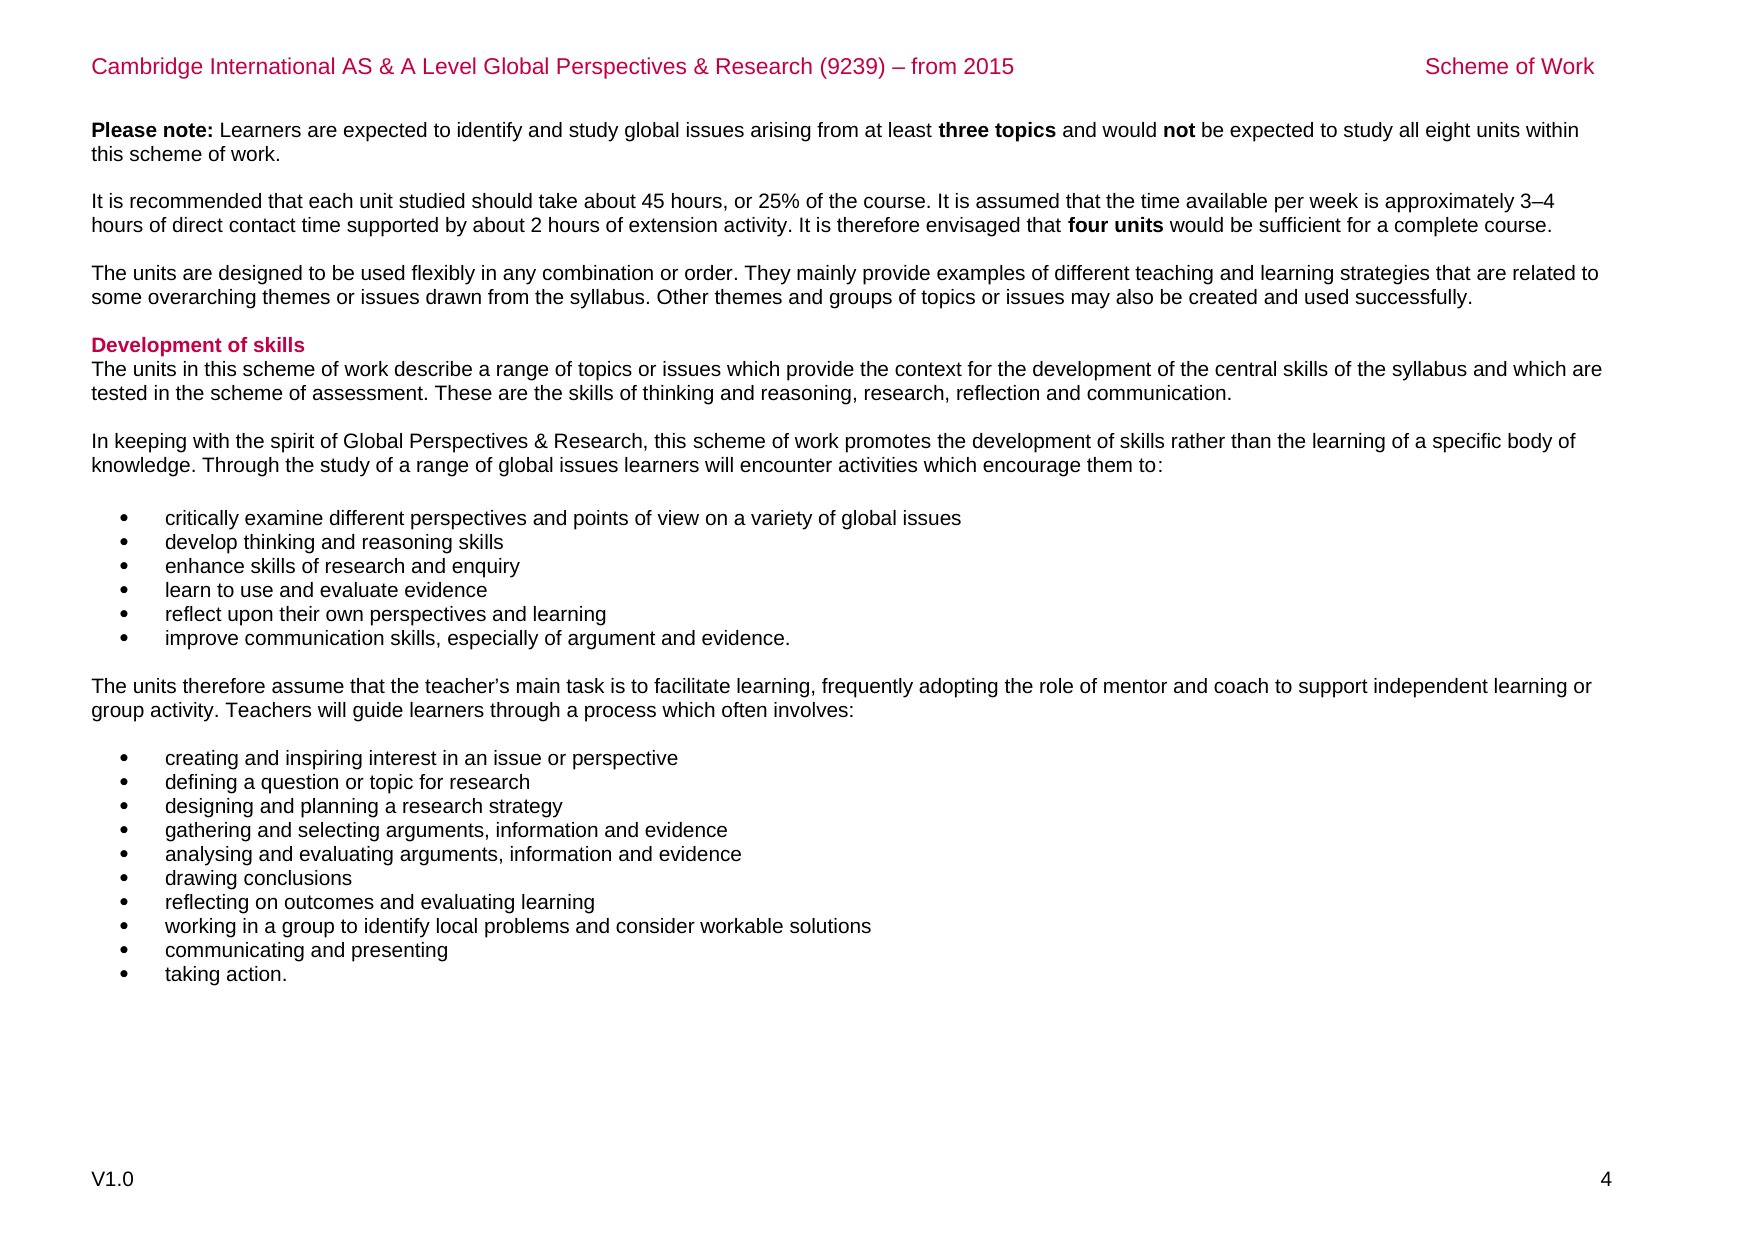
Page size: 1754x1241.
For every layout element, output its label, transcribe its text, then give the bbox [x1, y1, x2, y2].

text The units are designed to be used flexibly in any combination or order. They mainly provide examples of different teaching and learning strategies that are related to some overarching themes or issues drawn from the syllabus. Other themes and groups of topics or issues may also be created and used successfully. [91, 261, 1604, 309]
list develop thinking and reasoning skills [91, 529, 1604, 554]
list gathering and selecting arguments, information and evidence [91, 818, 1604, 842]
list analysing and evaluating arguments, information and evidence [91, 842, 1604, 866]
list reflect upon their own perspectives and learning [91, 602, 1604, 626]
list enhance skills of research and enquiry [91, 554, 1604, 578]
list taking action. [91, 962, 1604, 986]
list learn to use and evaluate evidence [91, 578, 1604, 602]
list designing and planning a research strategy [91, 794, 1604, 818]
text The units therefore assume that the teacher’s main task is to facilitate learning, frequently adopting the role of mentor and coach to support independent learning or group activity. Teachers will guide learners through a process which often involves: [91, 674, 1604, 722]
list defining a question or topic for research [91, 770, 1604, 794]
text Please note: Learners are expected to identify and study global issues arising from at least three topics and would not be expected to study all eight units within this scheme of work. [91, 117, 1604, 165]
text It is recommended that each unit studied should take about 45 hours, or 25% of the course. It is assumed that the time available per week is approximately 3–4 hours of direct contact time supported by about 2 hours of extension activity. It is therefore envisaged that four units would be sufficient for a complete course. [91, 189, 1604, 237]
list reflecting on outcomes and evaluating learning [91, 890, 1604, 914]
list critically examine different perspectives and points of view on a variety of global issues [91, 506, 1604, 529]
list communicating and presenting [91, 938, 1604, 962]
subtitle Development of skills [91, 333, 1599, 357]
text In keeping with the spirit of Global Perspectives & Research, this scheme of work promotes the development of skills rather than the learning of a specific body of knowledge. Through the study of a range of global issues learners will encounter activities which encourage them to: [91, 429, 1604, 477]
text The units in this scheme of work describe a range of topics or issues which provide the context for the development of the central skills of the syllabus and which are tested in the scheme of assessment. These are the skills of thinking and reasoning, research, reflection and communication. [91, 357, 1604, 405]
list improve communication skills, especially of argument and evidence. [91, 626, 1604, 650]
list creating and inspiring interest in an issue or perspective [91, 746, 1604, 770]
list working in a group to identify local problems and consider workable solutions [91, 914, 1604, 938]
list drawing conclusions [91, 866, 1604, 890]
